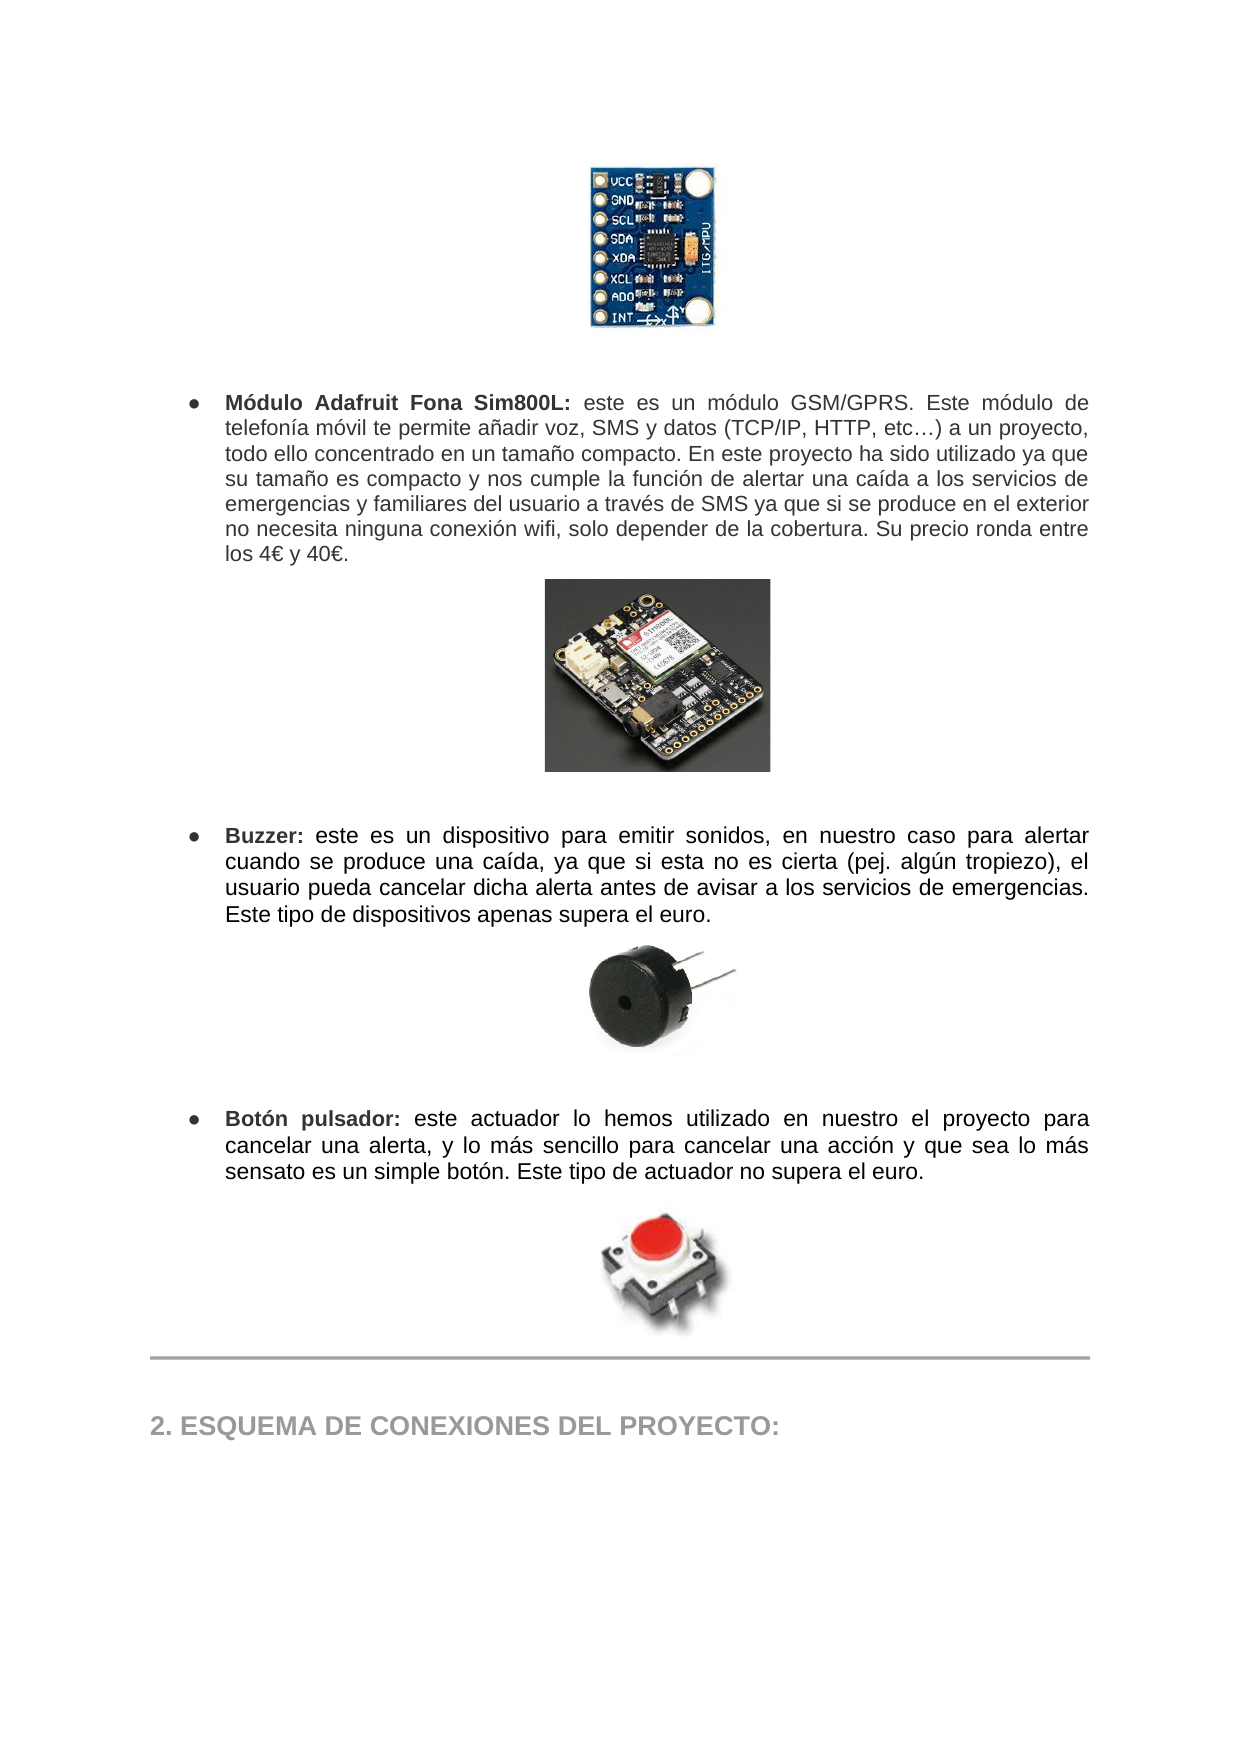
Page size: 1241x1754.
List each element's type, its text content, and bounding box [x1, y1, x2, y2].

list Botón pulsador: este actuador lo hemos utilizado en nuestro el proyecto para cancelar una alerta, y lo más sencillo para cancelar una acción y que sea lo más sensato es un simple botón. Este tipo de actuador no supera el euro. [187, 1105, 1090, 1184]
picture [562, 150, 753, 340]
subtitle 2. ESQUEMA DE CONEXIONES DEL PROYECTO: [150, 1409, 1090, 1441]
picture [574, 939, 741, 1056]
list Módulo Adafruit Fona Sim800L: este es un módulo GSM/GPRS. Este módulo de telefonía móvil te permite añadir voz, SMS y datos (TCP/IP, HTTP, etc…) a un proyecto, todo ello concentrado en un tamaño compacto. En este proyecto ha sido utilizado ya que su tamaño es compacto y nos cumple la función de alertar una caída a los servicios de emergencias y familiares del usuario a través de SMS ya que si se produce en el exterior no necesita ninguna conexión wifi, solo depender de la cobertura. Su precio ronda entre los 4€ y 40€. [187, 390, 1090, 567]
list Buzzer: este es un dispositivo para emitir sonidos, en nuestro caso para alertar cuando se produce una caída, ya que si esta no es cierta (pej. algún tropiezo), el usuario pueda cancelar dicha alerta antes de avisar a los servicios de emergencias. Este tipo de dispositivos apenas supera el euro. [187, 822, 1090, 927]
picture [579, 1196, 737, 1344]
picture [544, 579, 771, 772]
